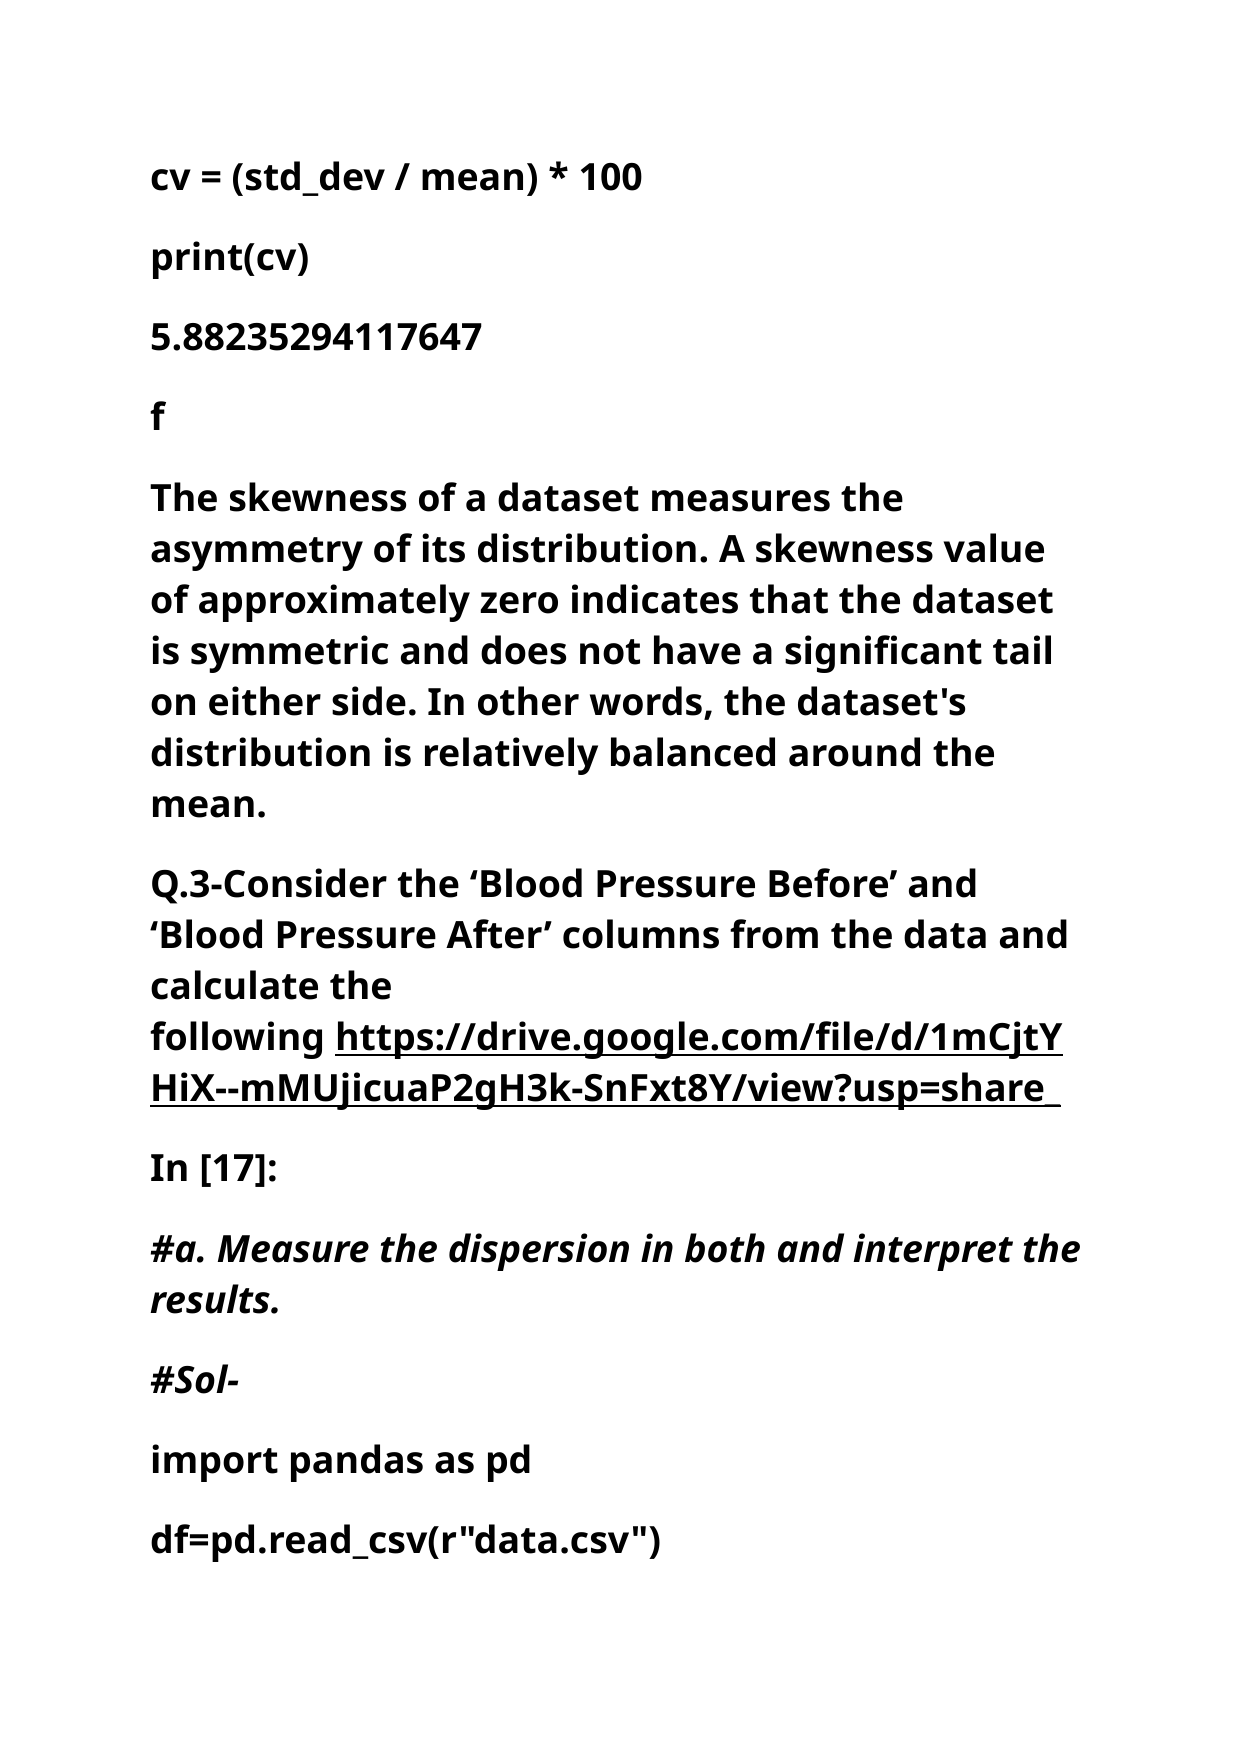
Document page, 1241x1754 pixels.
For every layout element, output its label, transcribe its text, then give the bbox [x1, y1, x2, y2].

subtitle 5.88235294117647 [150, 310, 1090, 361]
subtitle #Sol- [150, 1353, 1090, 1404]
subtitle Q.3-Consider the ‘Blood Pressure Before’ and ‘Blood Pressure After’ columns from the data and calculate the following https://drive.google.com/file/d/1mCjtYHiX--mMUjicuaP2gH3k-SnFxt8Y/view?usp=share_ [150, 857, 1090, 1112]
subtitle cv = (std_dev / mean) * 100 [150, 150, 1090, 201]
subtitle f [150, 391, 1090, 442]
subtitle #a. Measure the dispersion in both and interpret the results. [150, 1222, 1090, 1324]
subtitle In [17]: [150, 1142, 1090, 1193]
subtitle df=pd.read_csv(r"data.csv") [150, 1513, 1090, 1564]
subtitle The skewness of a dataset measures the asymmetry of its distribution. A skewness value of approximately zero indicates that the dataset is symmetric and does not have a significant tail on either side. In other words, the dataset's distribution is relatively balanced around the mean. [150, 471, 1090, 828]
subtitle print(cv) [150, 230, 1090, 281]
subtitle import pandas as pd [150, 1433, 1090, 1484]
